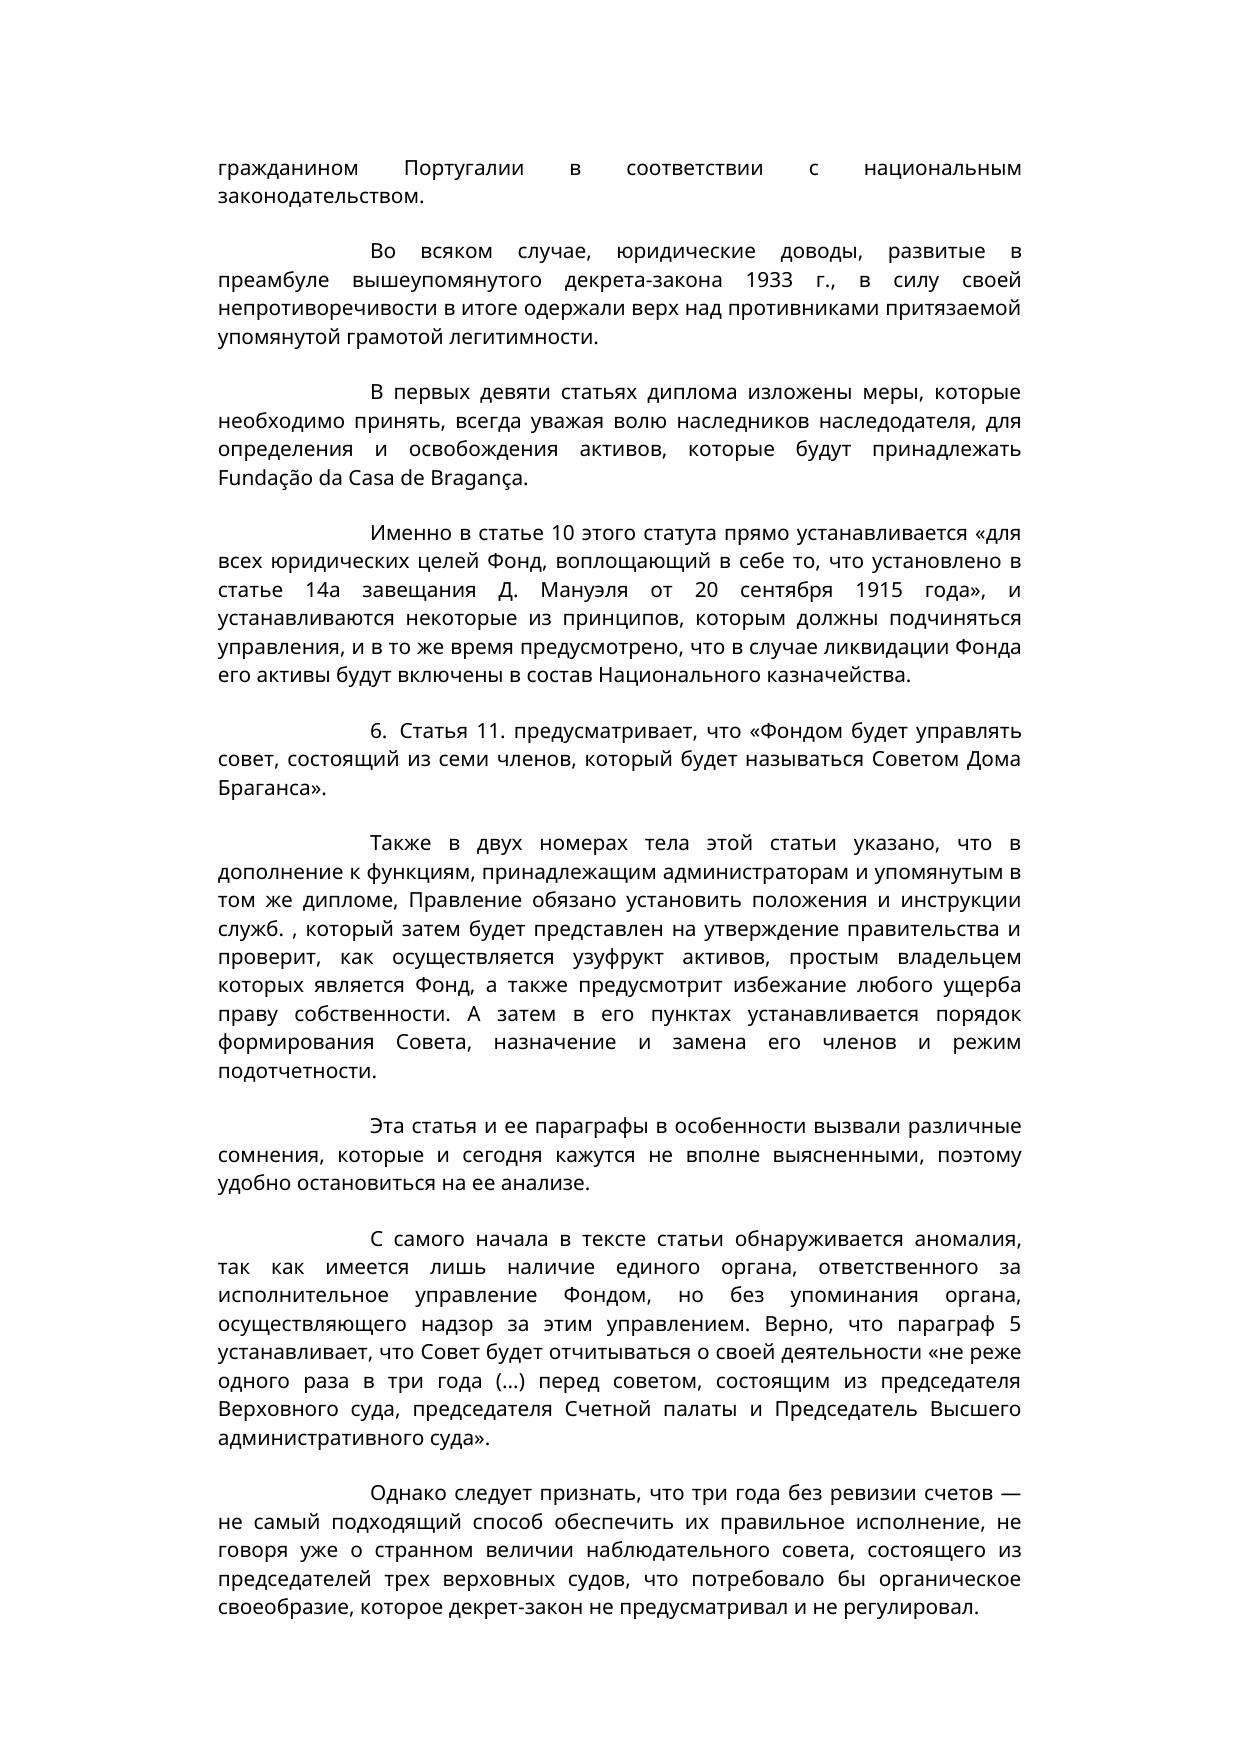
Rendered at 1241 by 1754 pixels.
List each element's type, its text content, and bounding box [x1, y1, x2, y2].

text Однако следует признать, что три года без ревизии счетов — не самый подходящий способ обеспечить их правильное исполнение, не говоря уже о странном величии наблюдательного совета, состоящего из председателей трех верховных судов, что потребовало бы органическое своеобразие, которое декрет-закон не предусматривал и не регулировал. [218, 1478, 1022, 1621]
text С самого начала в тексте статьи обнаруживается аномалия, так как имеется лишь наличие единого органа, ответственного за исполнительное управление Фондом, но без упоминания органа, осуществляющего надзор за этим управлением. Верно, что параграф 5 устанавливает, что Совет будет отчитываться о своей деятельности «не реже одного раза в три года (...) перед советом, состоящим из председателя Верховного суда, председателя Счетной палаты и Председатель Высшего административного суда». [218, 1224, 1022, 1451]
text Также в двух номерах тела этой статьи указано, что в дополнение к функциям, принадлежащим администраторам и упомянутым в том же дипломе, Правление обязано установить положения и инструкции служб. , который затем будет представлен на утверждение правительства и проверит, как осуществляется узуфрукт активов, простым владельцем которых является Фонд, а также предусмотрит избежание любого ущерба праву собственности. А затем в его пунктах устанавливается порядок формирования Совета, назначение и замена его членов и режим подотчетности. [218, 828, 1022, 1084]
text Эта статья и ее параграфы в особенности вызвали различные сомнения, которые и сегодня кажутся не вполне выясненными, поэтому удобно остановиться на ее анализе. [218, 1111, 1022, 1197]
text В первых девяти статьях диплома изложены меры, которые необходимо принять, всегда уважая волю наследников наследодателя, для определения и освобождения активов, которые будут принадлежать Fundação da Casa de Bragança. [218, 377, 1022, 491]
text Именно в статье 10 этого статута прямо устанавливается «для всех юридических целей Фонд, воплощающий в себе то, что установлено в статье 14а завещания Д. Мануэля от 20 сентября 1915 года», и устанавливаются некоторые из принципов, которым должны подчиняться управления, и в то же время предусмотрено, что в случае ликвидации Фонда его активы будут включены в состав Национального казначейства. [218, 518, 1022, 689]
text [218, 153, 1022, 209]
list Статья 11. предусматривает, что «Фондом будет управлять совет, состоящий из семи членов, который будет называться Советом Дома Браганса». [218, 716, 1022, 801]
text Во всяком случае, юридические доводы, развитые в преамбуле вышеупомянутого декрета-закона 1933 г., в силу своей непротиворечивости в итоге одержали верх над противниками притязаемой упомянутой грамотой легитимности. [218, 237, 1022, 350]
